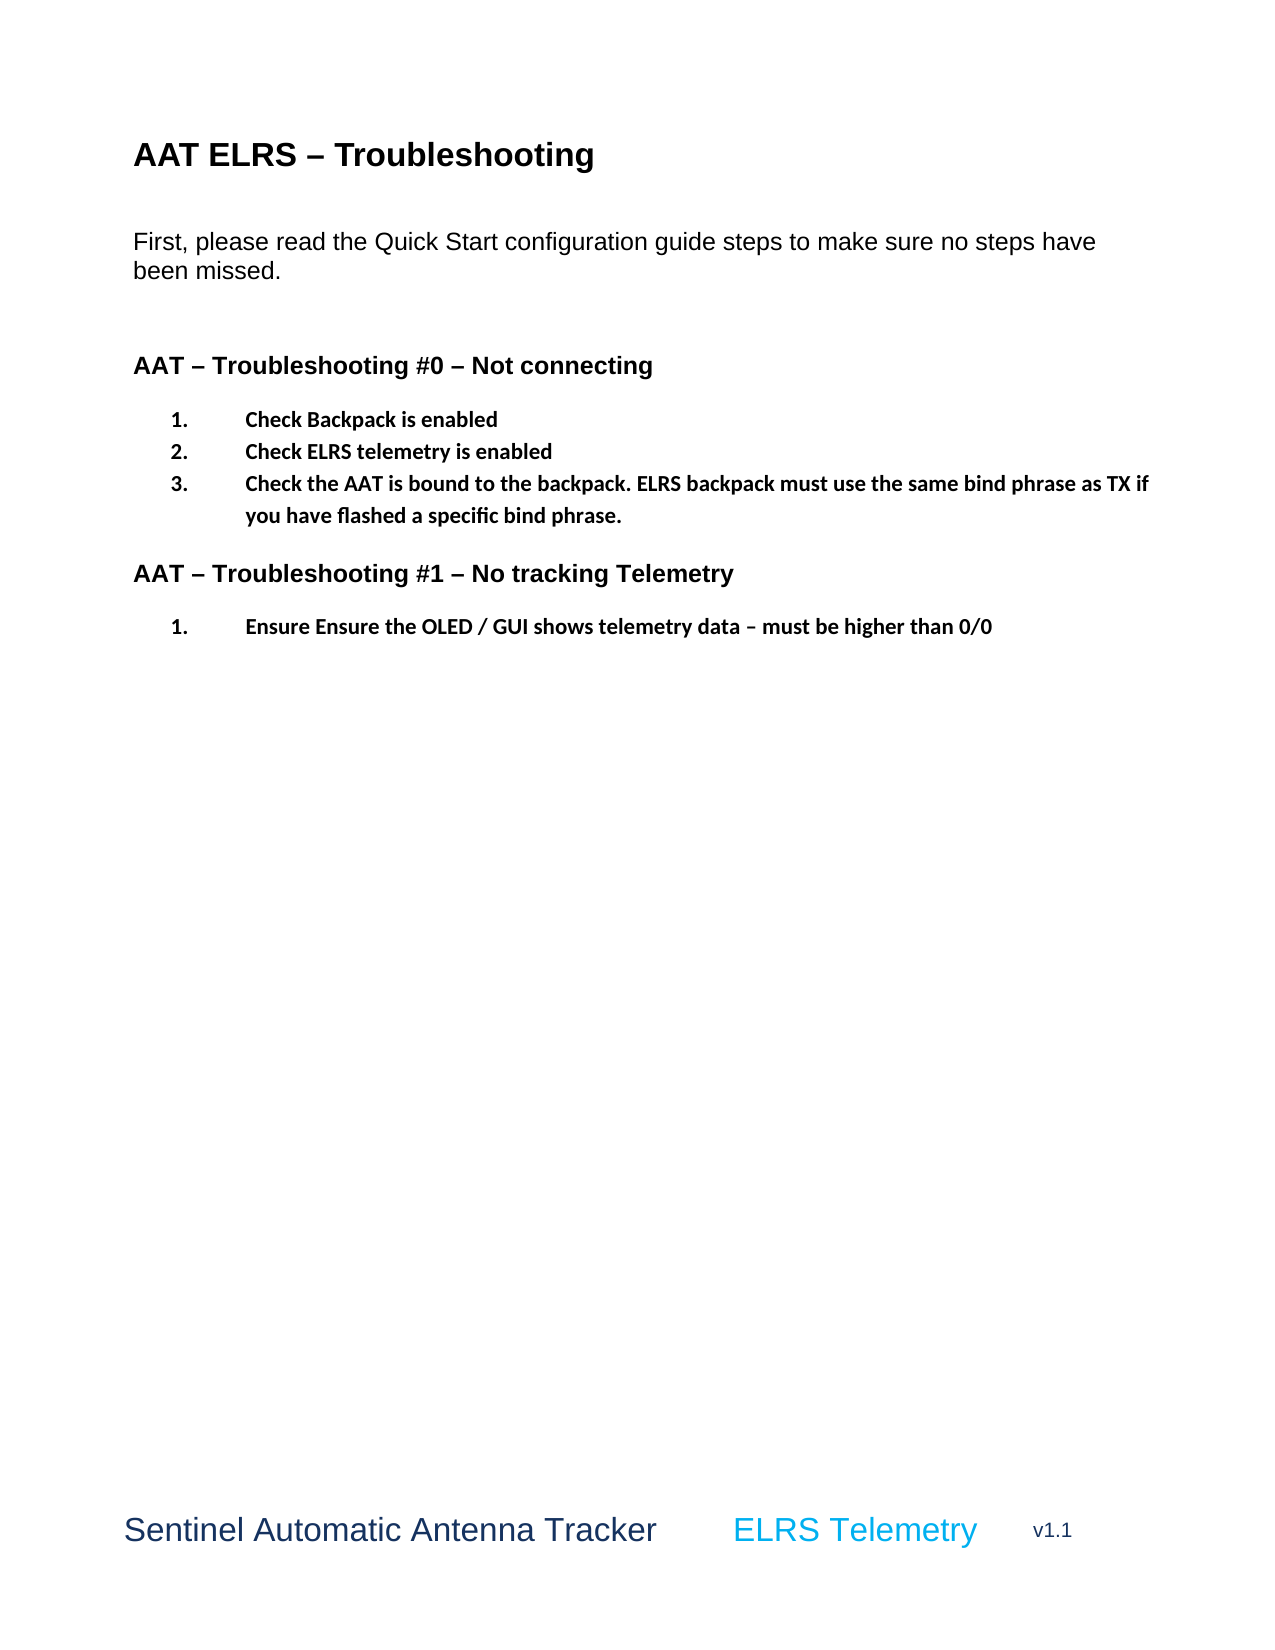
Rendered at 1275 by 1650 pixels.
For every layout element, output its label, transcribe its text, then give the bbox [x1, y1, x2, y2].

subtitle AAT ELRS – Troubleshooting [133, 135, 1152, 174]
subtitle AAT – Troubleshooting #0 – Not connecting [133, 351, 1152, 380]
list Check Backpack is enabled [170, 405, 1152, 433]
subtitle AAT – Troubleshooting #1 – No tracking Telemetry [133, 559, 1152, 587]
text First, please read the Quick Start configuration guide steps to make sure no steps have been missed. [133, 227, 1152, 285]
list Check ELRS telemetry is enabled [170, 437, 1152, 465]
list Ensure Ensure the OLED / GUI shows telemetry data – must be higher than 0/0 [170, 612, 1152, 640]
list Check the AAT is bound to the backpack. ELRS backpack must use the same bind phrase as TX if you have flashed a specific bind phrase. [170, 469, 1152, 529]
